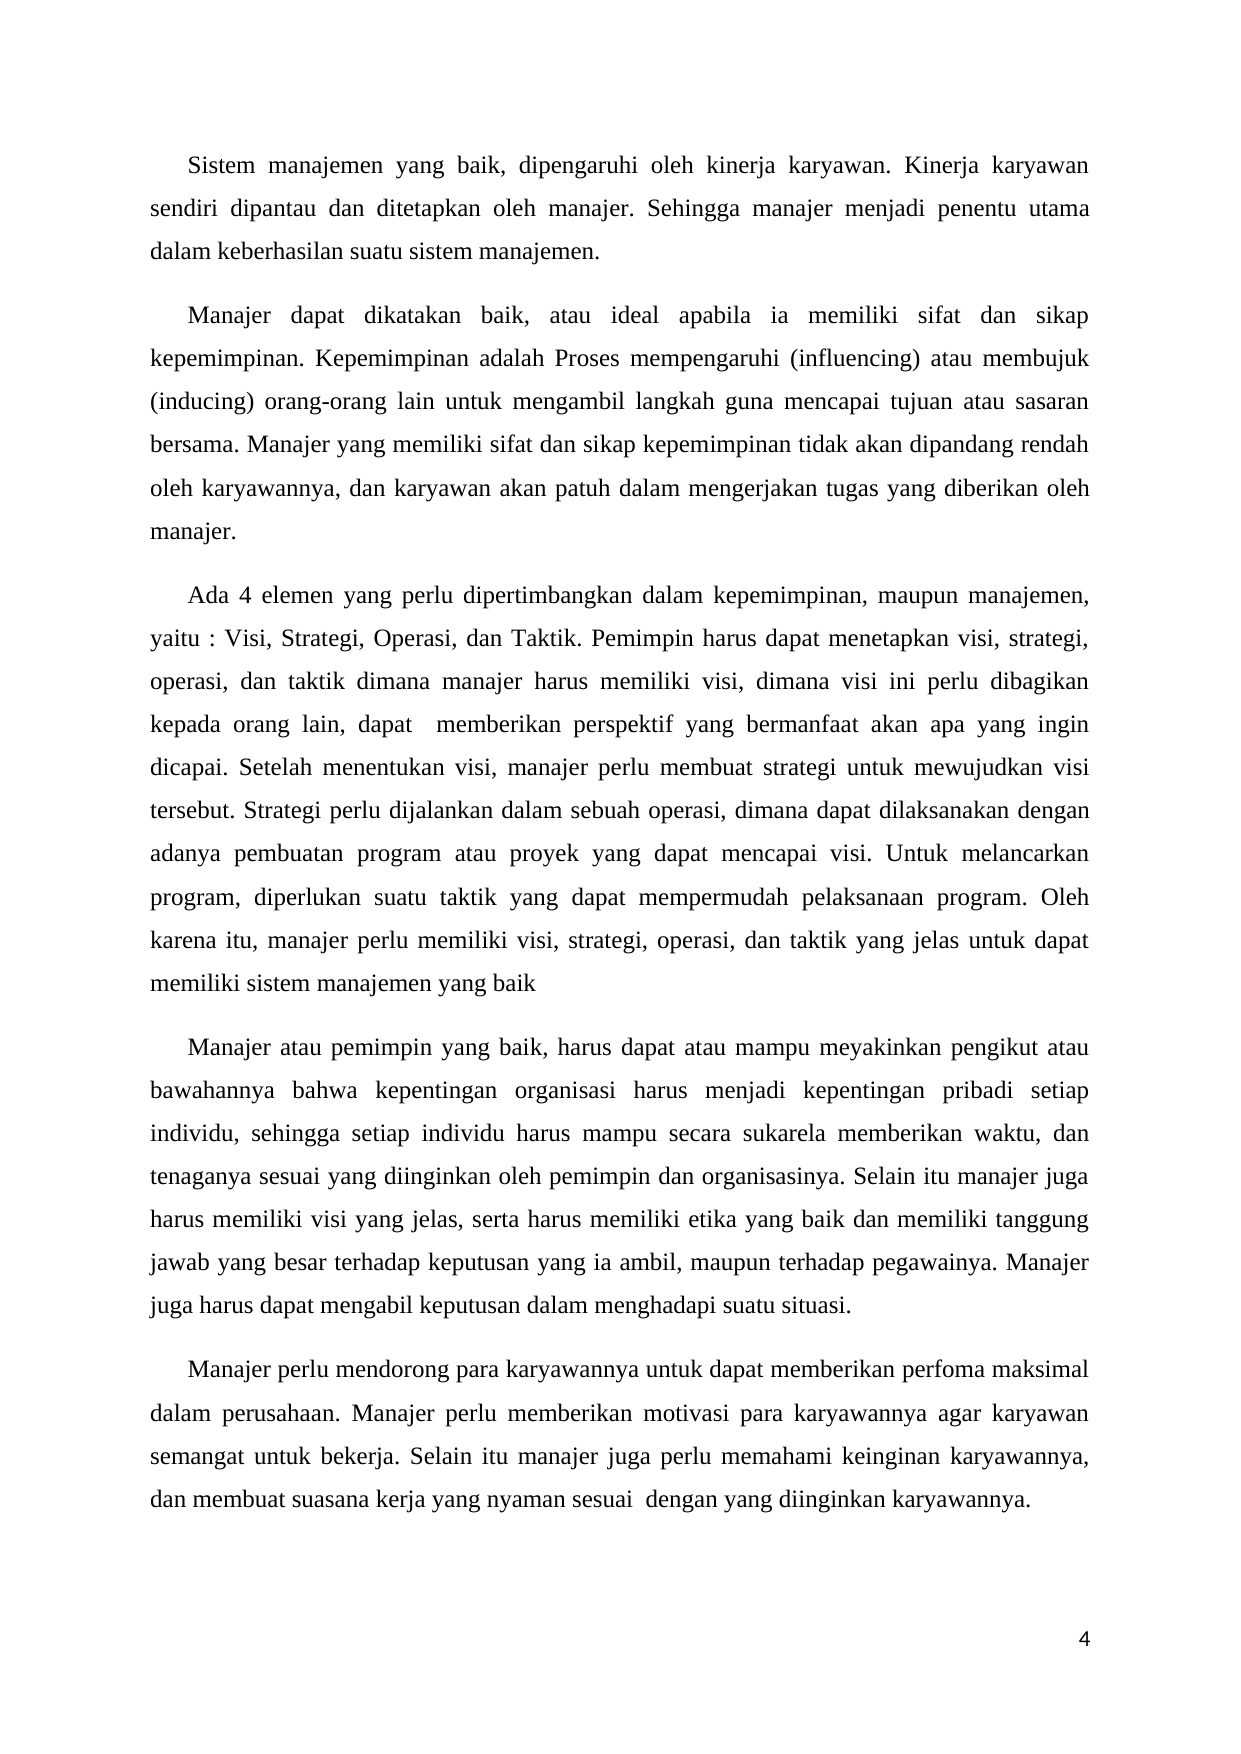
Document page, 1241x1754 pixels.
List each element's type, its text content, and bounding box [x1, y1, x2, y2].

text Ada 4 elemen yang perlu dipertimbangkan dalam kepemimpinan, maupun manajemen, yaitu : Visi, Strategi, Operasi, dan Taktik. Pemimpin harus dapat menetapkan visi, strategi, operasi, dan taktik dimana manajer harus memiliki visi, dimana visi ini perlu dibagikan kepada orang lain, dapat memberikan perspektif yang bermanfaat akan apa yang ingin dicapai. Setelah menentukan visi, manajer perlu membuat strategi untuk mewujudkan visi tersebut. Strategi perlu dijalankan dalam sebuah operasi, dimana dapat dilaksanakan dengan adanya pembuatan program atau proyek yang dapat mencapai visi. Untuk melancarkan program, diperlukan suatu taktik yang dapat mempermudah pelaksanaan program. Oleh karena itu, manajer perlu memiliki visi, strategi, operasi, dan taktik yang jelas untuk dapat memiliki sistem manajemen yang baik [150, 580, 1090, 997]
text Sistem manajemen yang baik, dipengaruhi oleh kinerja karyawan. Kinerja karyawan sendiri dipantau dan ditetapkan oleh manajer. Sehingga manajer menjadi penentu utama dalam keberhasilan suatu sistem manajemen. [150, 150, 1090, 265]
text Manajer dapat dikatakan baik, atau ideal apabila ia memiliki sifat dan sikap kepemimpinan. Kepemimpinan adalah Proses mempengaruhi (influencing) atau membujuk (inducing) orang-orang lain untuk mengambil langkah guna mencapai tujuan atau sasaran bersama. Manajer yang memiliki sifat dan sikap kepemimpinan tidak akan dipandang rendah oleh karyawannya, dan karyawan akan patuh dalam mengerjakan tugas yang diberikan oleh manajer. [150, 300, 1090, 544]
text Manajer atau pemimpin yang baik, harus dapat atau mampu meyakinkan pengikut atau bawahannya bahwa kepentingan organisasi harus menjadi kepentingan pribadi setiap individu, sehingga setiap individu harus mampu secara sukarela memberikan waktu, dan tenaganya sesuai yang diinginkan oleh pemimpin dan organisasinya. Selain itu manajer juga harus memiliki visi yang jelas, serta harus memiliki etika yang baik dan memiliki tanggung jawab yang besar terhadap keputusan yang ia ambil, maupun terhadap pegawainya. Manajer juga harus dapat mengabil keputusan dalam menghadapi suatu situasi. [150, 1032, 1090, 1319]
text Manajer perlu mendorong para karyawannya untuk dapat memberikan perfoma maksimal dalam perusahaan. Manajer perlu memberikan motivasi para karyawannya agar karyawan semangat untuk bekerja. Selain itu manajer juga perlu memahami keinginan karyawannya, dan membuat suasana kerja yang nyaman sesuai dengan yang diinginkan karyawannya. [150, 1354, 1090, 1513]
